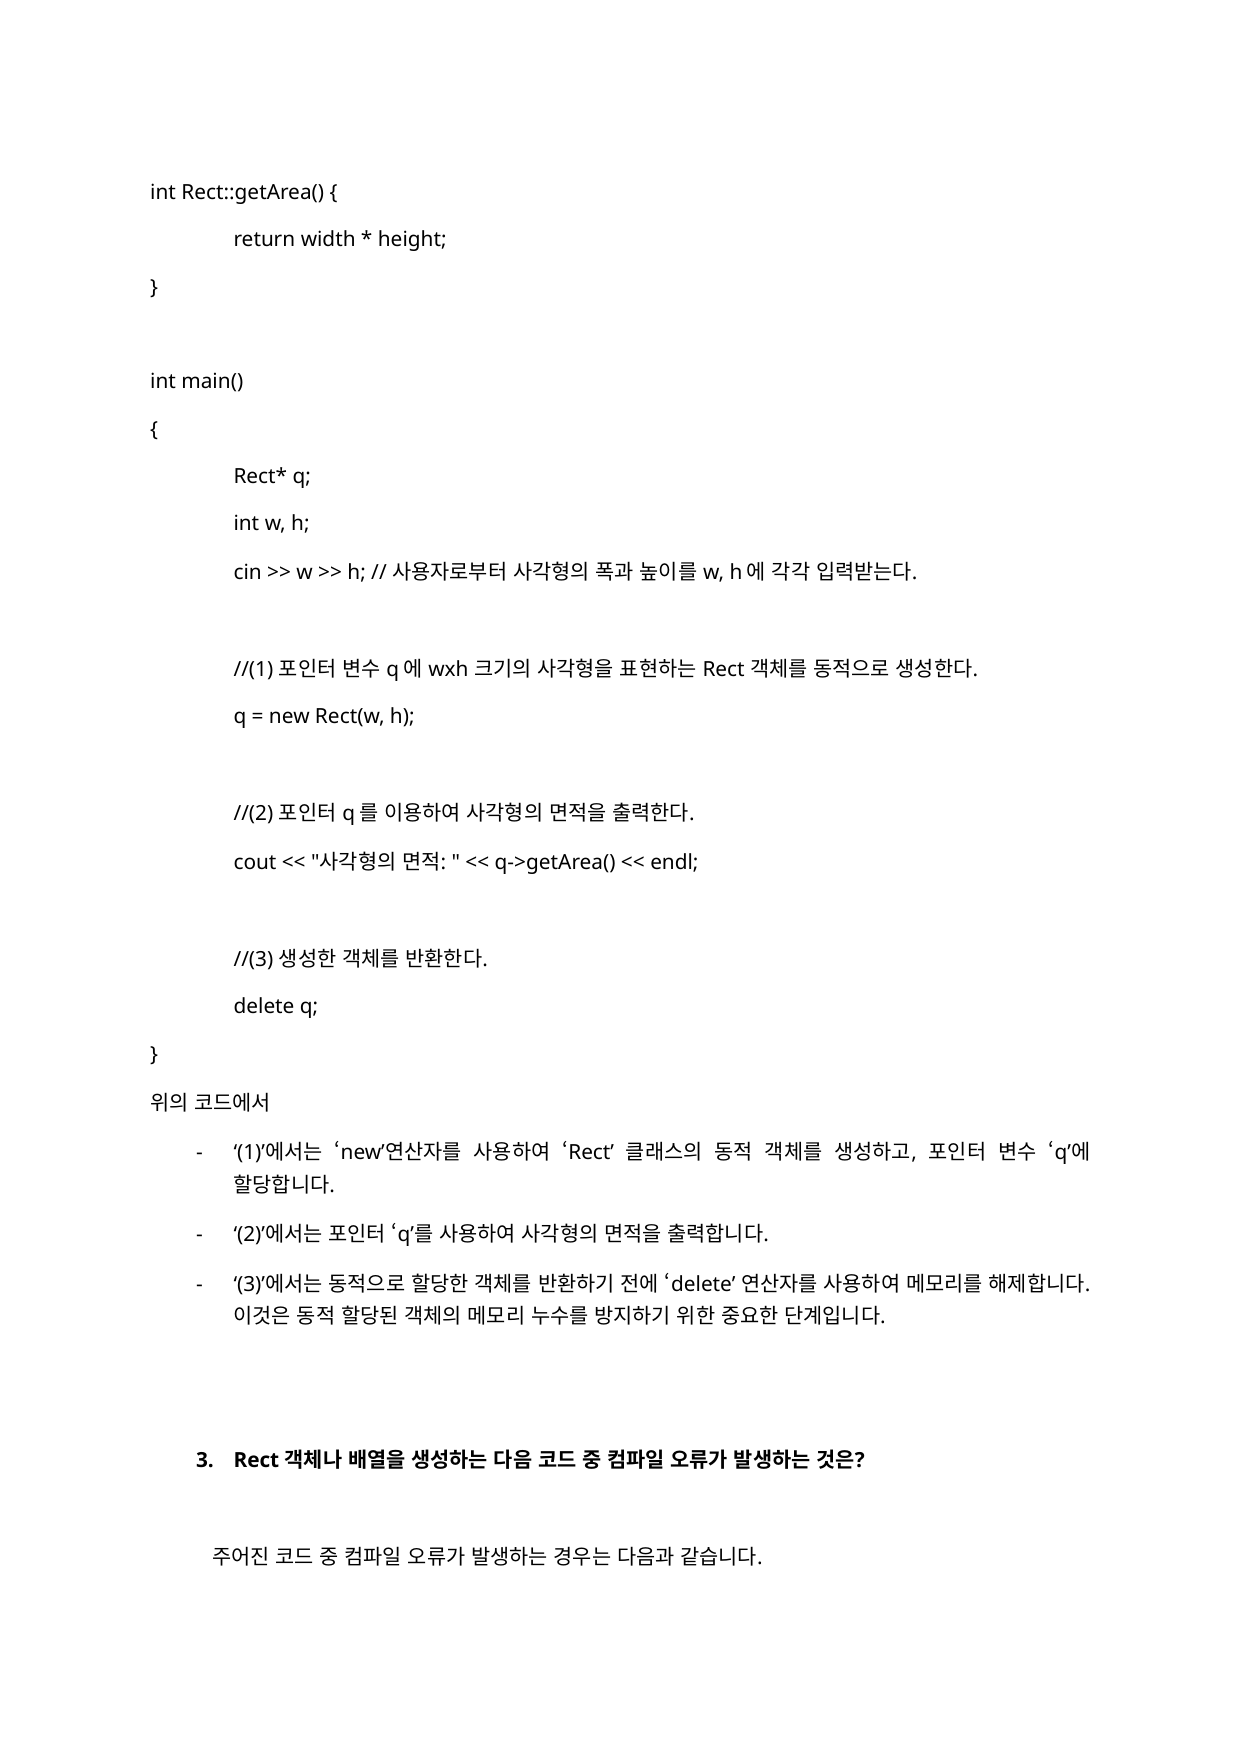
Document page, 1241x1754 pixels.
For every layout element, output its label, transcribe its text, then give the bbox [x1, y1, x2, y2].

text cout << "사각형의 면적: " << q->getArea() << endl; [150, 846, 1090, 876]
text cin >> w >> h; // 사용자로부터 사각형의 폭과 높이를 w, h에 각각 입력받는다. [150, 556, 1090, 586]
list ‘(1)’에서는 ‘new’연산자를 사용하여 ‘Rect’ 클래스의 동적 객체를 생성하고, 포인터 변수 ‘q’에 할당합니다. [196, 1135, 1090, 1198]
text //(3) 생성한 객체를 반환한다. [150, 942, 1090, 972]
text } [150, 272, 1090, 300]
text Rect* q; [150, 461, 1090, 489]
text { [150, 414, 1090, 442]
list Rect 객체나 배열을 생성하는 다음 코드 중 컴파일 오류가 발생하는 것은? [196, 1443, 1090, 1474]
text delete q; [150, 992, 1090, 1020]
text int main() [150, 366, 1090, 395]
text int w, h; [150, 508, 1090, 537]
text } [150, 1039, 1090, 1067]
text //(2) 포인터 q를 이용하여 사각형의 면적을 출력한다. [150, 796, 1090, 826]
text int Rect::getArea() { [150, 177, 1090, 206]
text q = new Rect(w, h); [150, 702, 1090, 730]
text 위의 코드에서 [150, 1086, 1090, 1116]
text 주어진 코드 중 컴파일 오류가 발생하는 경우는 다음과 같습니다. [191, 1540, 1090, 1571]
text //(1) 포인터 변수 q에 wxh 크기의 사각형을 표현하는 Rect 객체를 동적으로 생성한다. [150, 652, 1090, 682]
text return width * height; [150, 224, 1090, 253]
list ‘(2)’에서는 포인터 ‘q’를 사용하여 사각형의 면적을 출력합니다. [196, 1217, 1090, 1248]
list ‘(3)’에서는 동적으로 할당한 객체를 반환하기 전에 ‘delete’ 연산자를 사용하여 메모리를 해제합니다. 이것은 동적 할당된 객체의 메모리 누수를 방지하기 위한 중요한 단계입니다. [196, 1267, 1090, 1330]
